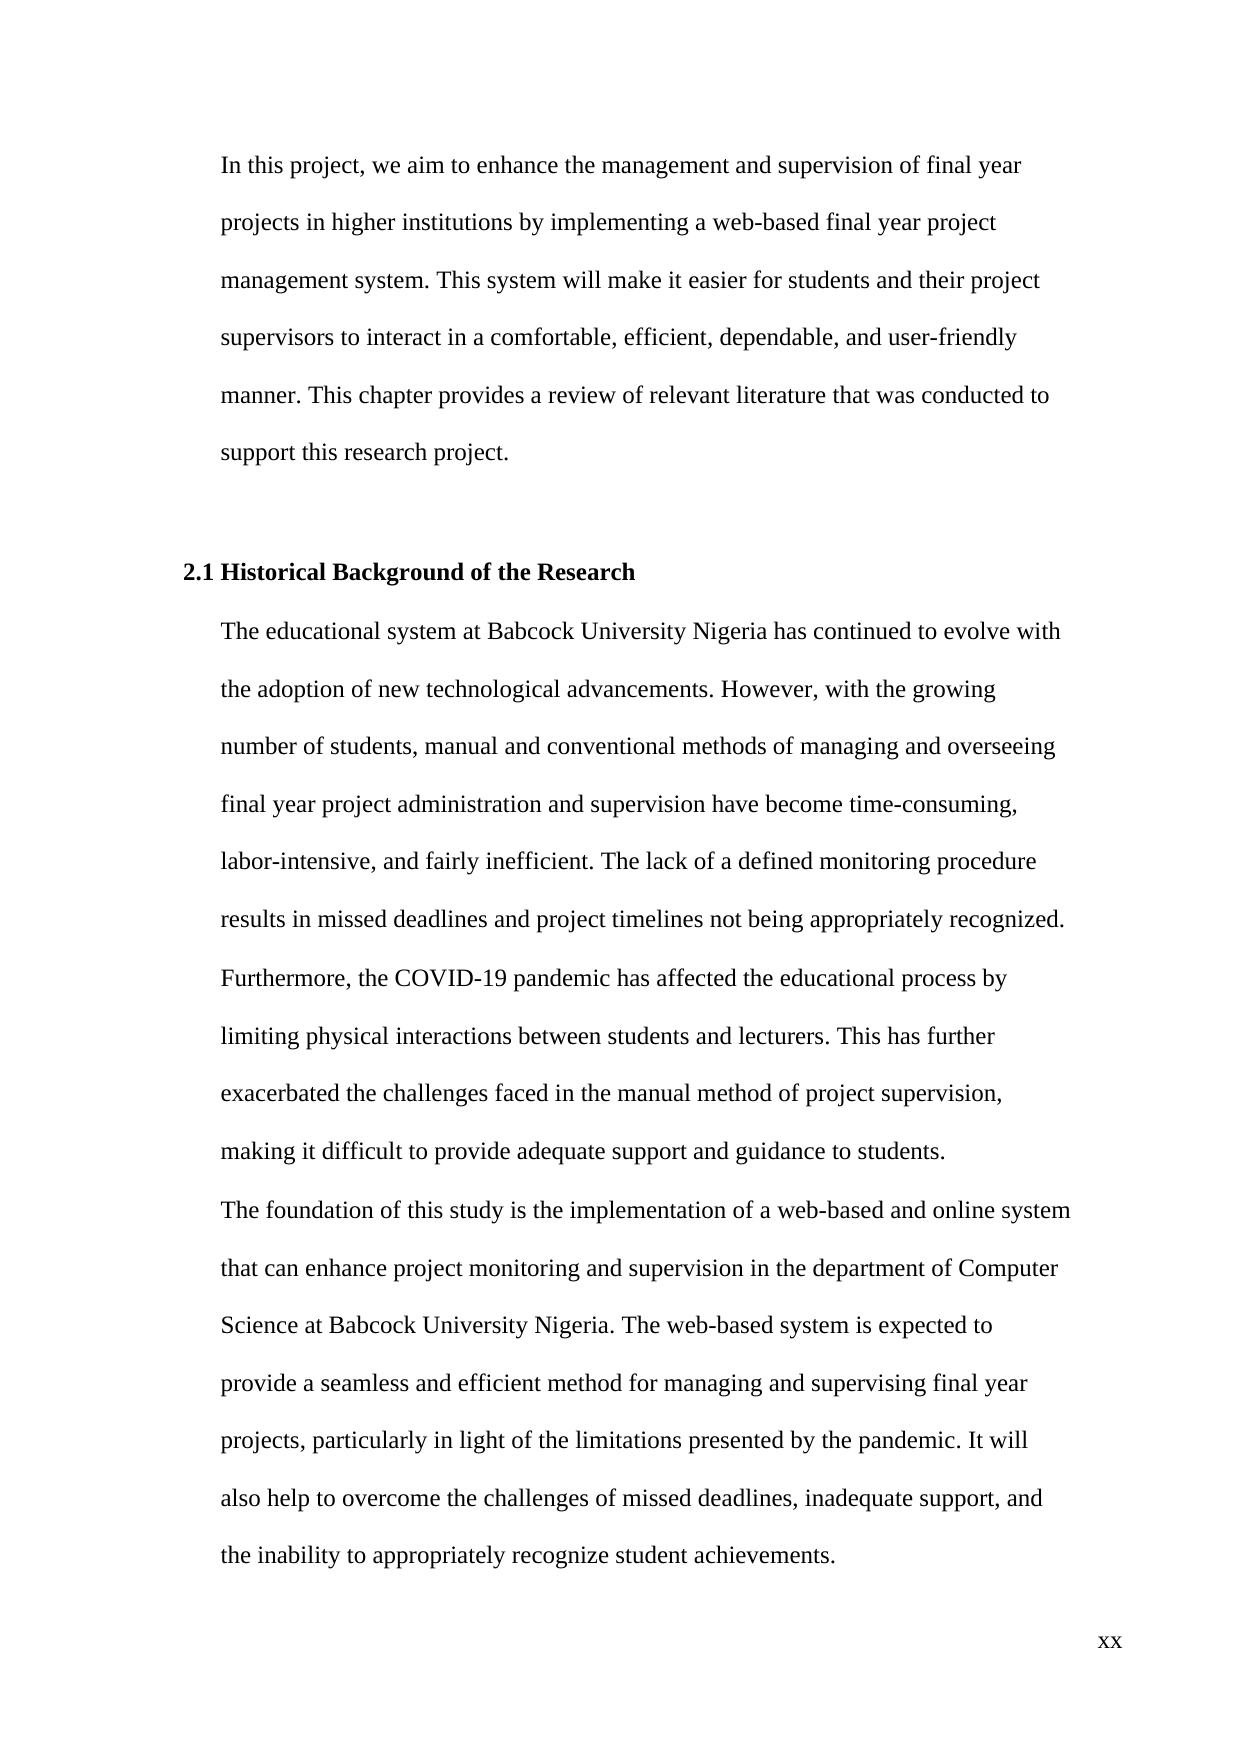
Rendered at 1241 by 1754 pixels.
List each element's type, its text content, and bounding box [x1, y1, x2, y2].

list Historical Background of the Research [183, 557, 1075, 585]
text Furthermore, the COVID-19 pandemic has affected the educational process by limiting physical interactions between students and lecturers. This has further exacerbated the challenges faced in the manual method of project supervision, making it difficult to provide adequate support and guidance to students. [220, 963, 1075, 1164]
text The educational system at Babcock University Nigeria has continued to evolve with the adoption of new technological advancements. However, with the growing number of students, manual and conventional methods of managing and overseeing final year project administration and supervision have become time-consuming, labor-intensive, and fairly inefficient. The lack of a defined monitoring procedure results in missed deadlines and project timelines not being appropriately recognized. [220, 616, 1075, 932]
text In this project, we aim to enhance the management and supervision of final year projects in higher institutions by implementing a web-based final year project management system. This system will make it easier for students and their project supervisors to interact in a comfortable, efficient, dependable, and user-friendly manner. This chapter provides a review of relevant literature that was conducted to support this research project. [220, 150, 1075, 466]
text The foundation of this study is the implementation of a web-based and online system that can enhance project monitoring and supervision in the department of Computer Science at Babcock University Nigeria. The web-based system is expected to provide a seamless and efficient method for managing and supervising final year projects, particularly in light of the limitations presented by the pandemic. It will also help to overcome the challenges of missed deadlines, inadequate support, and the inability to appropriately recognize student achievements. [220, 1195, 1075, 1569]
